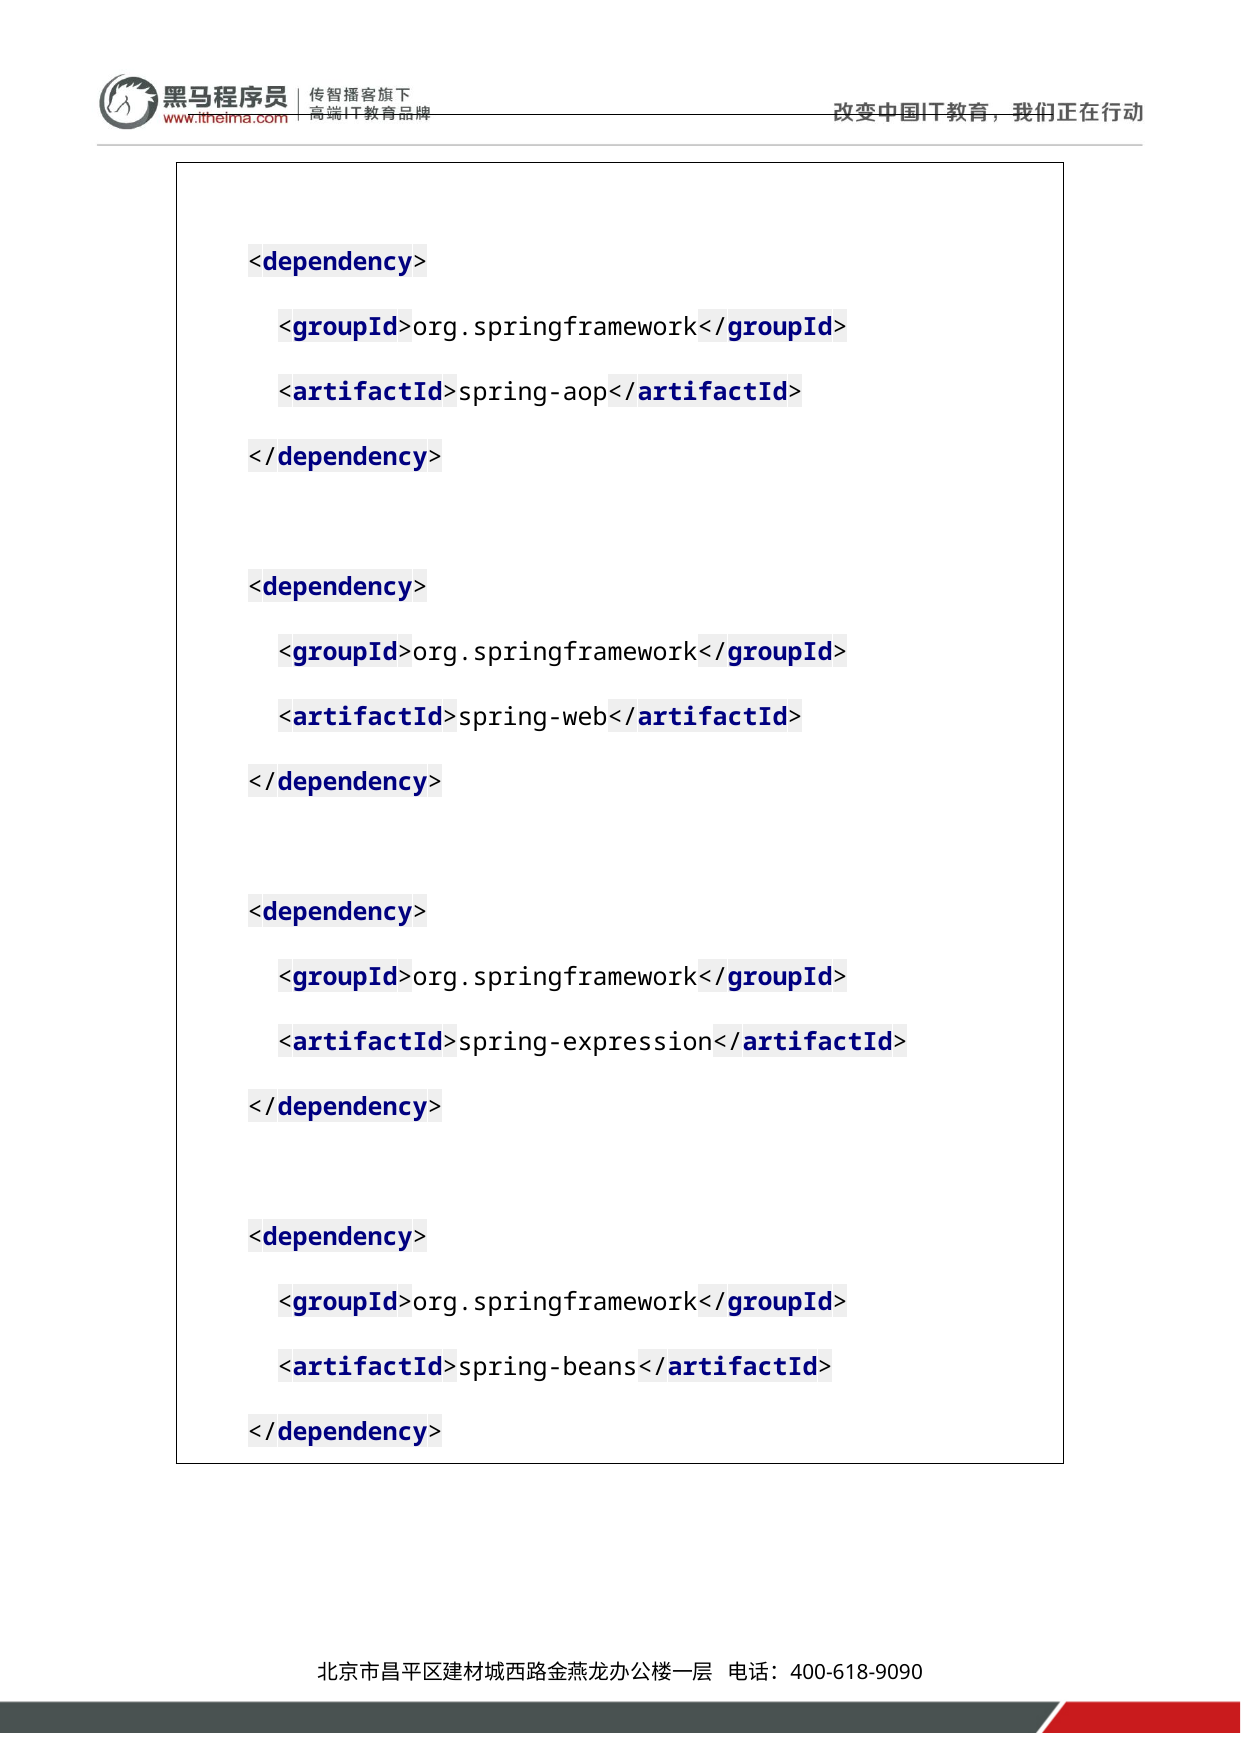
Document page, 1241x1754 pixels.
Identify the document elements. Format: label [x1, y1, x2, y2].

picture [0, 1643, 1241, 1733]
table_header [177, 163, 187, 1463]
picture [0, 3, 1241, 153]
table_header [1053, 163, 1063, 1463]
